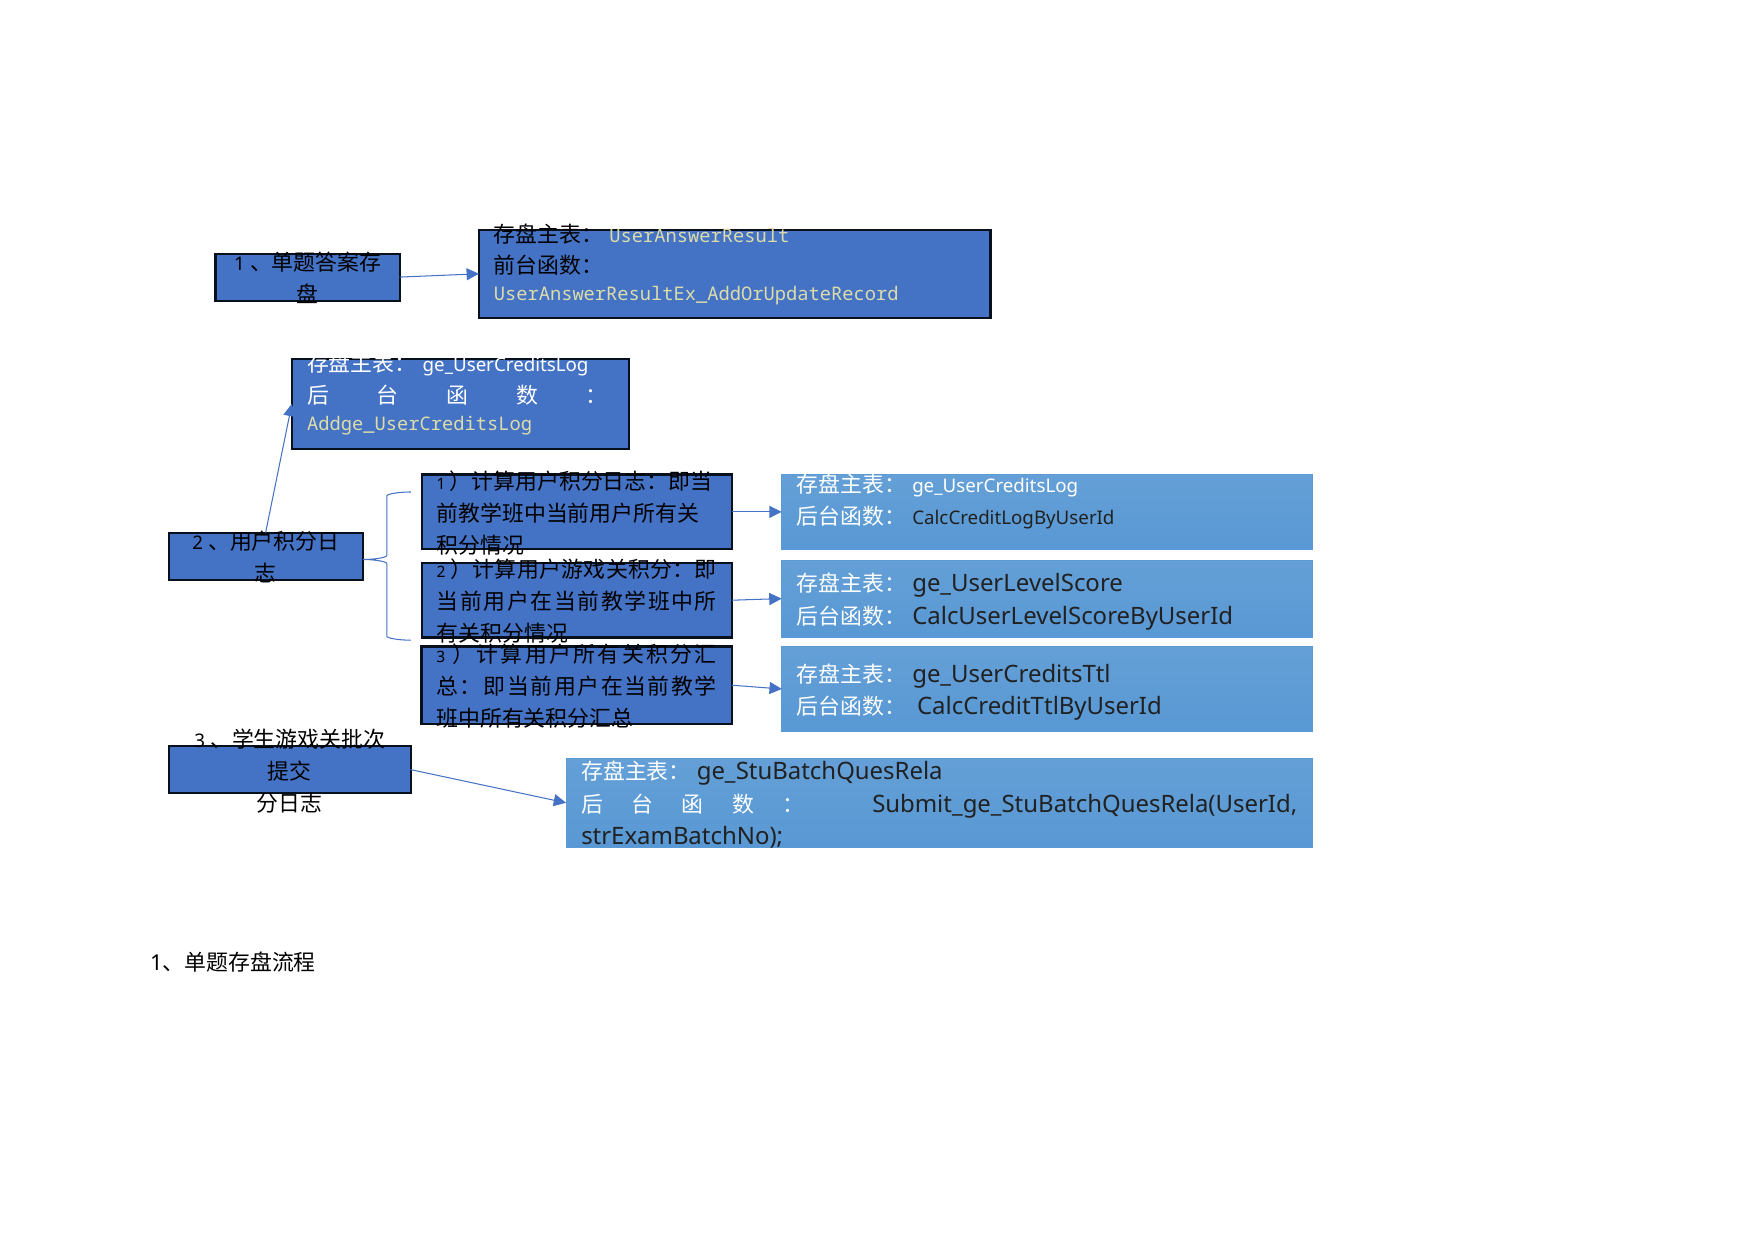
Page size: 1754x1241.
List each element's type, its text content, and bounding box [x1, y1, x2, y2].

text 1、单题存盘流程 [150, 945, 1604, 978]
